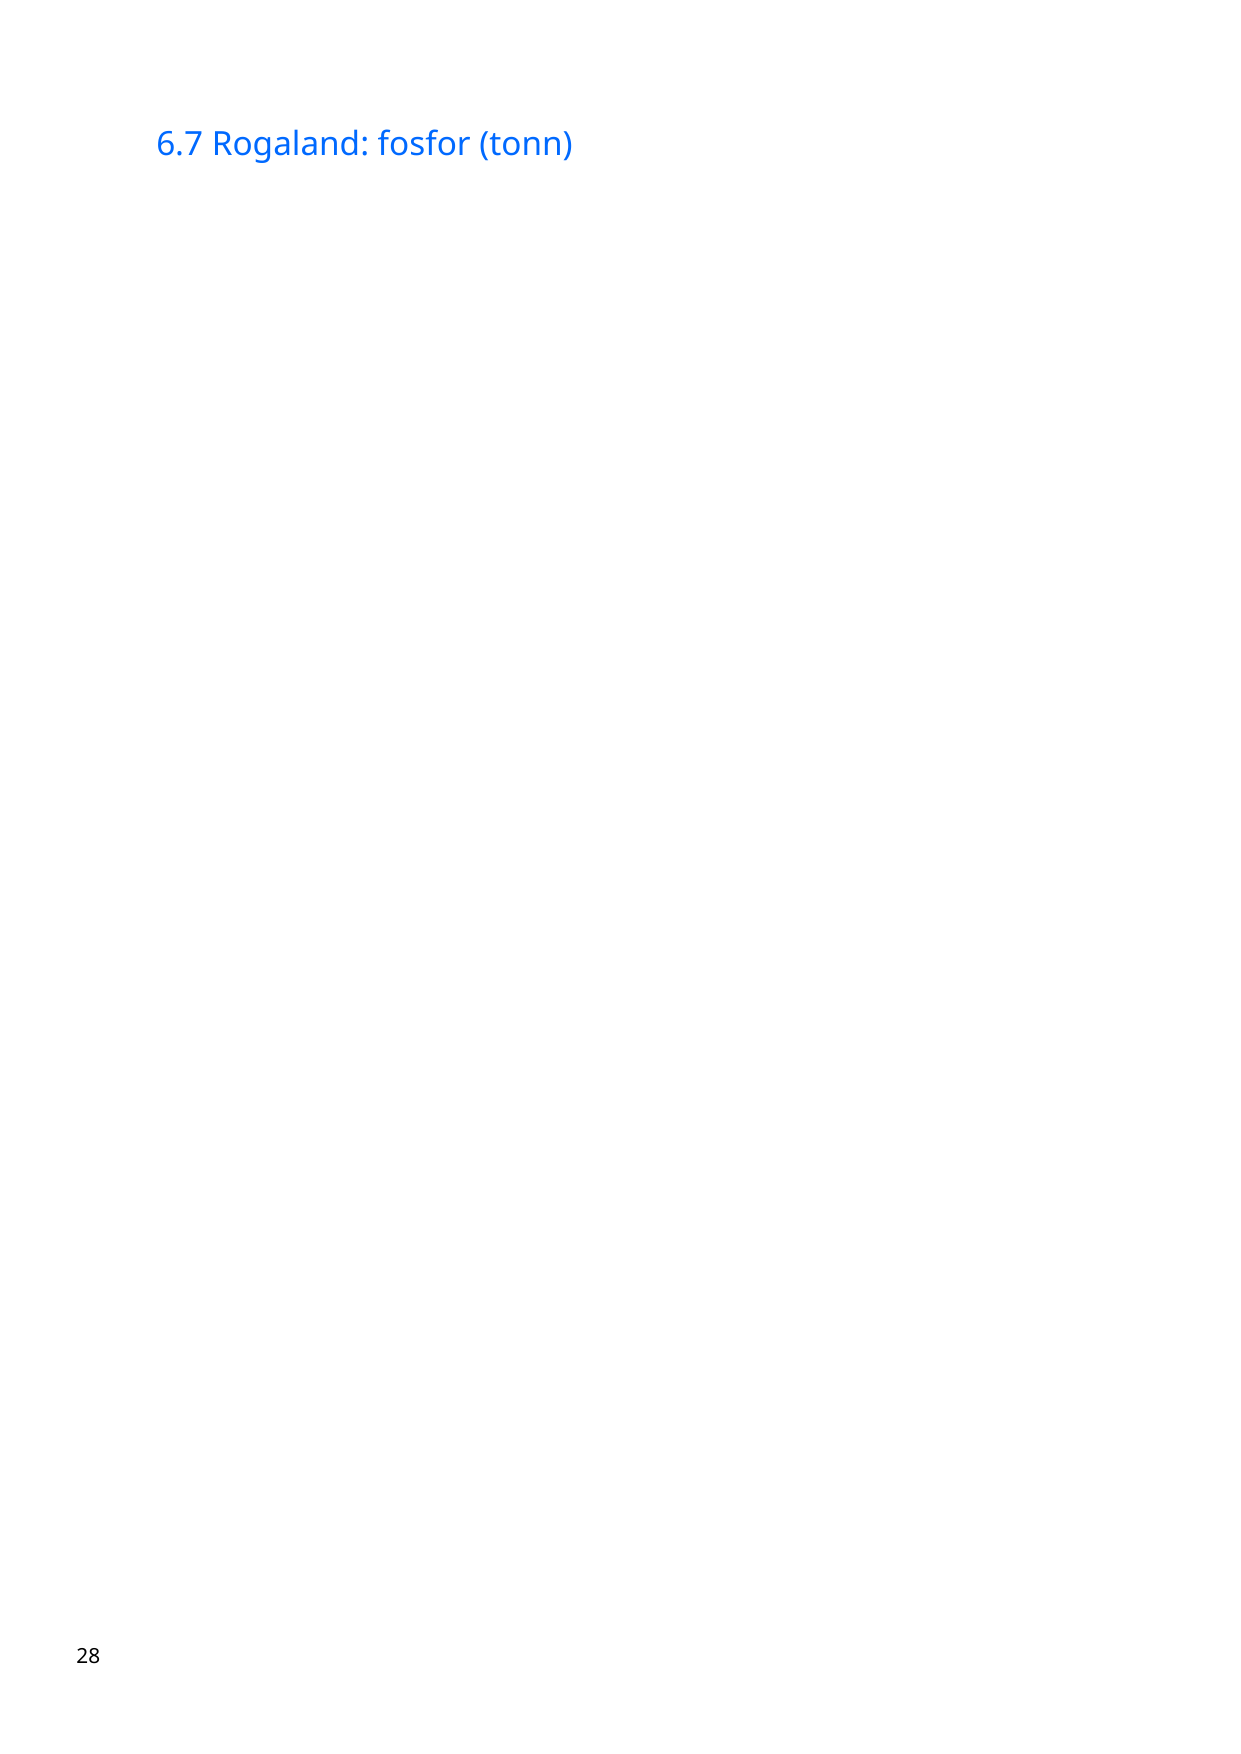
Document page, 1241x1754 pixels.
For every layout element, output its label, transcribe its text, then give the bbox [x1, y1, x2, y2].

subtitle Rogaland: fosfor (tonn) [156, 120, 1090, 165]
